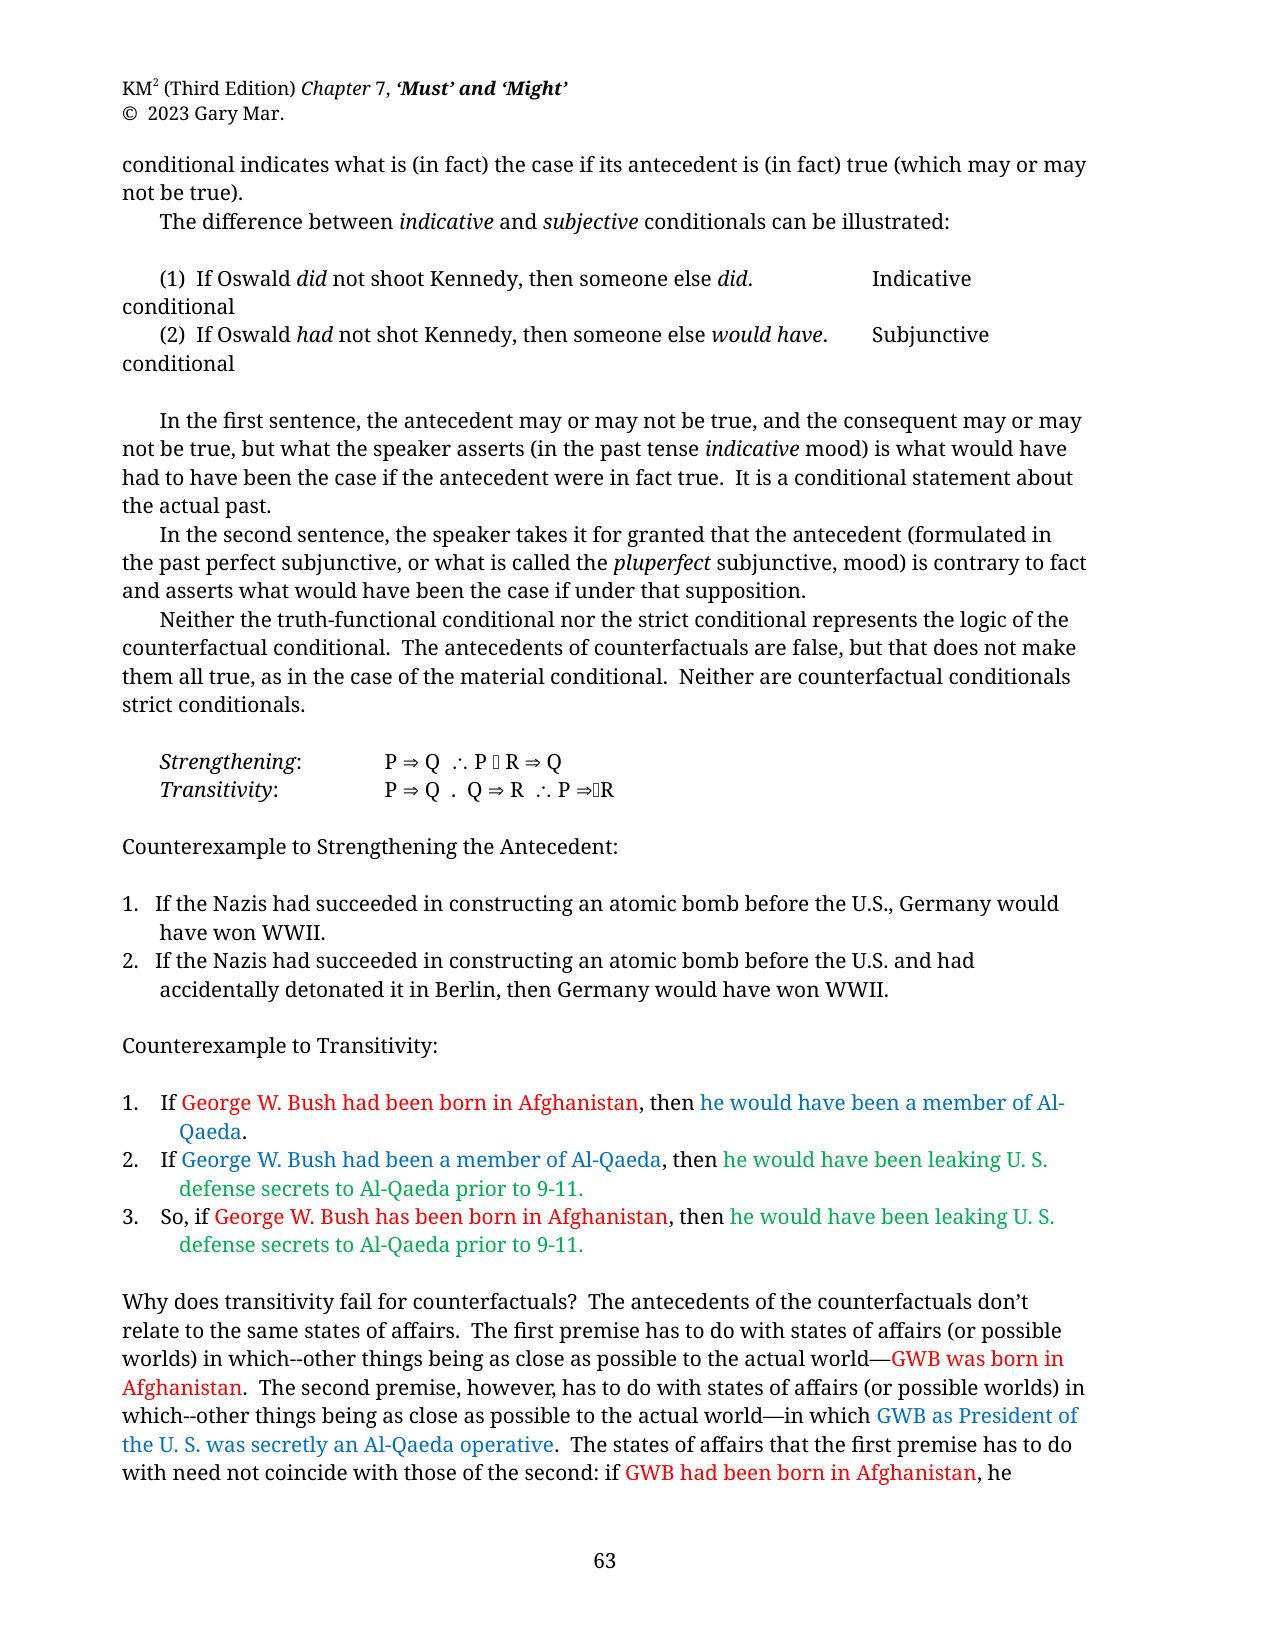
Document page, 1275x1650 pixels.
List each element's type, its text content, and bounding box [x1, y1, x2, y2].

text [122, 1287, 1087, 1487]
text The difference between indicative and subjective conditionals can be illustrated: [122, 207, 1087, 235]
text 2. If George W. Bush had been a member of Al-Qaeda, then he would have been leaking U. S. defense secrets to Al-Qaeda prior to 9-11. [122, 1145, 1087, 1202]
text Counterexample to Strengthening the Antecedent: [122, 832, 1087, 861]
text 1. If George W. Bush had been born in Afghanistan, then he would have been a member of Al-Qaeda. [122, 1088, 1087, 1145]
text Strengthening: P Q P  R Q [159, 747, 1087, 776]
text Counterexample to Transitivity: [122, 1032, 1087, 1060]
text Neither the truth-functional conditional nor the strict conditional represents the logic of the counterfactual conditional. The antecedents of counterfactuals are false, but that does not make them all true, as in the case of the material conditional. Neither are counterfactual conditionals strict conditionals. [122, 605, 1087, 719]
text 1. If the Nazis had succeeded in constructing an atomic bomb before the U.S., Germany would have won WWII. [122, 889, 1087, 946]
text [122, 150, 1087, 207]
text In the second sentence, the speaker takes it for granted that the antecedent (formulated in the past perfect subjunctive, or what is called the pluperfect subjunctive, mood) is contrary to fact and asserts what would have been the case if under that supposition. [122, 520, 1087, 605]
text In the first sentence, the antecedent may or may not be true, and the consequent may or may not be true, but what the speaker asserts (in the past tense indicative mood) is what would have had to have been the case if the antecedent were in fact true. It is a conditional statement about the actual past. [122, 406, 1087, 520]
text (1) If Oswald did not shoot Kennedy, then someone else did. Indicative conditional [122, 264, 1087, 321]
text Transitivity: P Q . Q R P R [159, 776, 1087, 804]
text (2) If Oswald had not shot Kennedy, then someone else would have. Subjunctive conditional [122, 321, 1087, 377]
text 3. So, if George W. Bush has been born in Afghanistan, then he would have been leaking U. S. defense secrets to Al-Qaeda prior to 9-11. [122, 1202, 1087, 1259]
text 2. If the Nazis had succeeded in constructing an atomic bomb before the U.S. and had accidentally detonated it in Berlin, then Germany would have won WWII. [122, 946, 1087, 1003]
